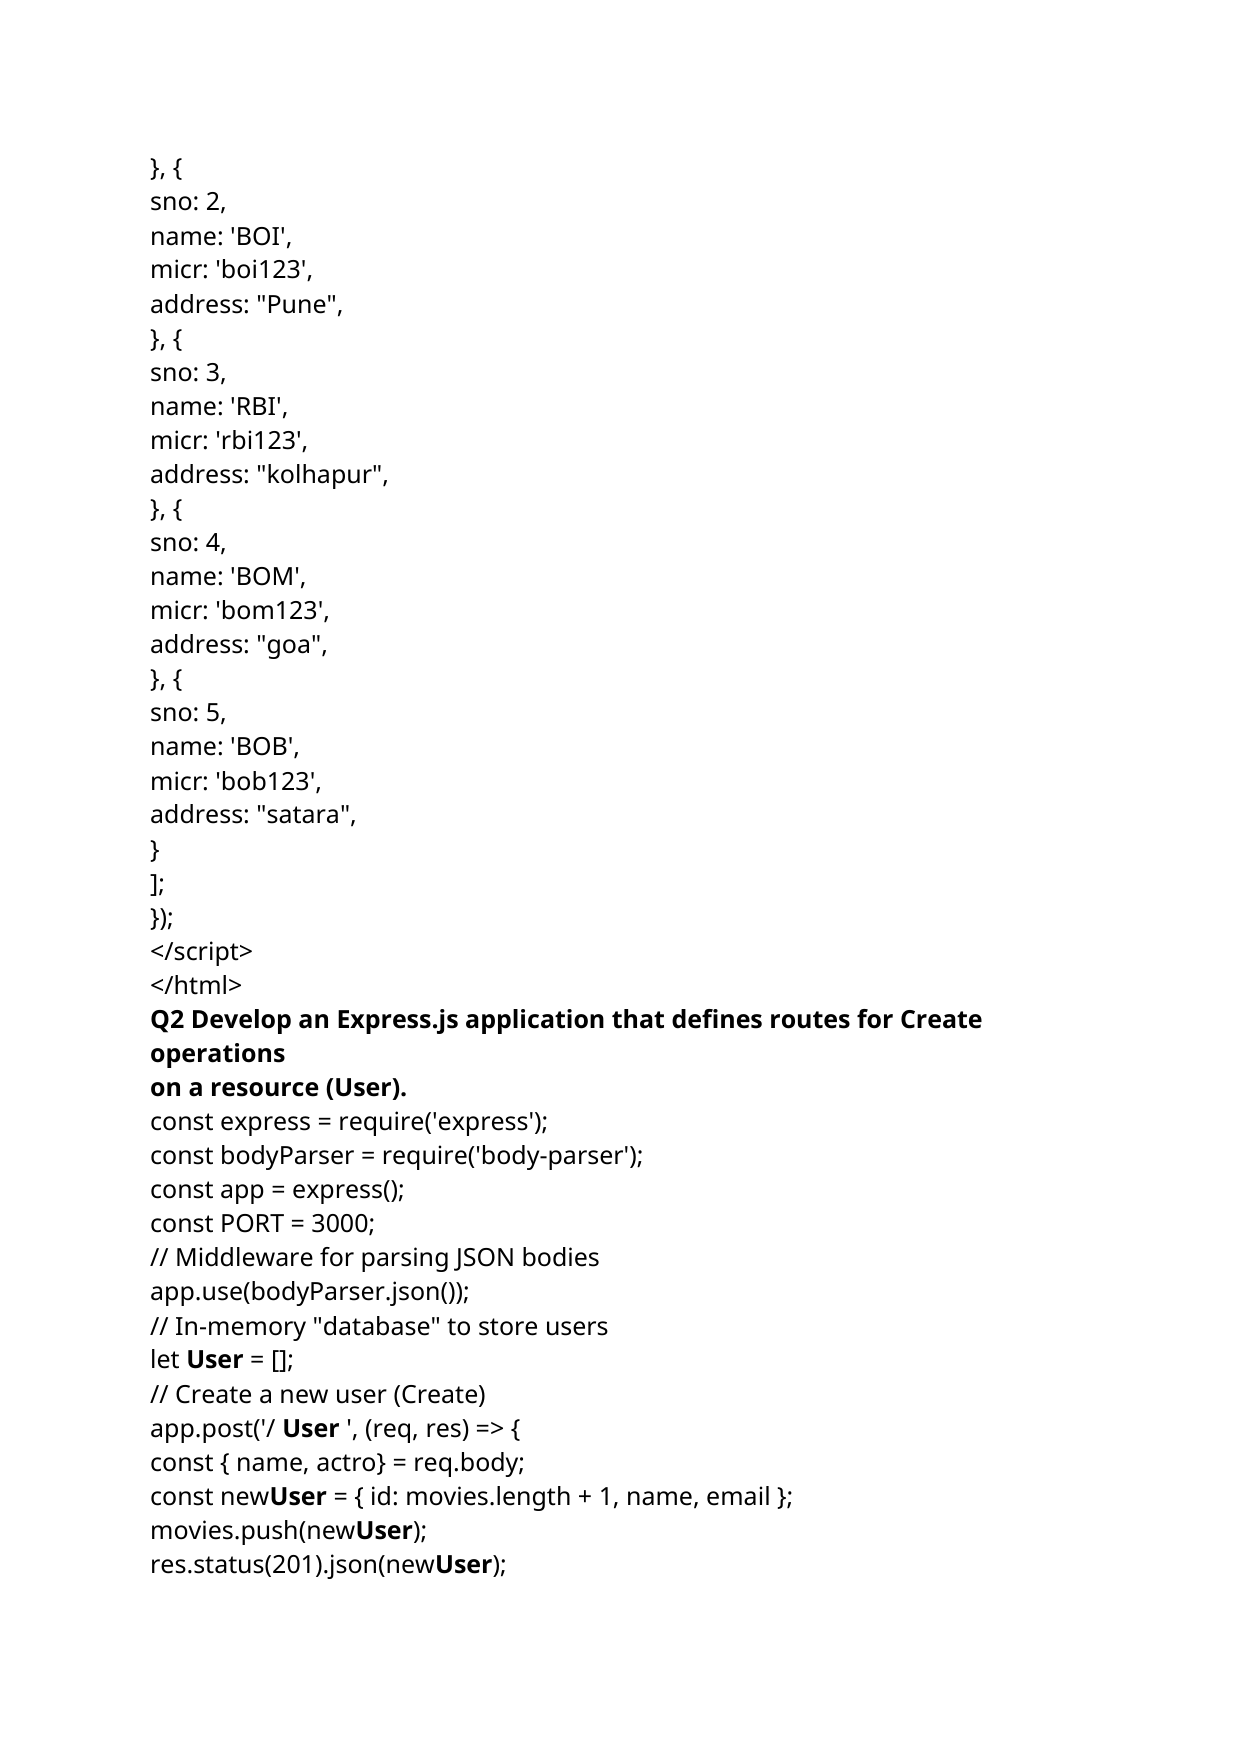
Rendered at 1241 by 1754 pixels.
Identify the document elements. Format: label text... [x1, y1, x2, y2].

text micr: 'bob123', [150, 763, 1090, 797]
text }, { [150, 661, 1090, 695]
text const { name, actro} = req.body; [150, 1444, 1090, 1478]
text micr: 'bom123', [150, 593, 1090, 627]
text const bodyParser = require('body-parser'); [150, 1138, 1090, 1172]
text }, { [150, 150, 1090, 184]
text }); [150, 899, 1090, 933]
text // In-memory "database" to store users [150, 1308, 1090, 1342]
text micr: 'rbi123', [150, 422, 1090, 457]
text app.use(bodyParser.json()); [150, 1274, 1090, 1308]
text sno: 2, [150, 184, 1090, 218]
text app.post('/ User ', (req, res) => { [150, 1410, 1090, 1444]
text on a resource (User). [150, 1070, 1090, 1104]
text const newUser = { id: movies.length + 1, name, email }; [150, 1478, 1090, 1512]
text address: "Pune", [150, 286, 1090, 320]
text sno: 5, [150, 695, 1090, 729]
text // Create a new user (Create) [150, 1376, 1090, 1410]
text </script> [150, 933, 1090, 967]
text name: 'RBI', [150, 388, 1090, 422]
text sno: 3, [150, 354, 1090, 388]
text const PORT = 3000; [150, 1206, 1090, 1240]
text name: 'BOI', [150, 218, 1090, 252]
text let User = []; [150, 1342, 1090, 1376]
text address: "satara", [150, 797, 1090, 831]
text sno: 4, [150, 525, 1090, 559]
text } [150, 831, 1090, 865]
text res.status(201).json(newUser); [150, 1547, 1090, 1581]
text name: 'BOB', [150, 729, 1090, 763]
text movies.push(newUser); [150, 1512, 1090, 1547]
text </html> [150, 967, 1090, 1002]
text address: "goa", [150, 627, 1090, 661]
text address: "kolhapur", [150, 457, 1090, 491]
text const express = require('express'); [150, 1104, 1090, 1138]
text }, { [150, 320, 1090, 354]
text }, { [150, 491, 1090, 525]
text Q2 Develop an Express.js application that defines routes for Create operations [150, 1002, 1090, 1070]
text name: 'BOM', [150, 559, 1090, 593]
text micr: 'boi123', [150, 252, 1090, 286]
text const app = express(); [150, 1172, 1090, 1206]
text // Middleware for parsing JSON bodies [150, 1240, 1090, 1274]
text ]; [150, 865, 1090, 899]
